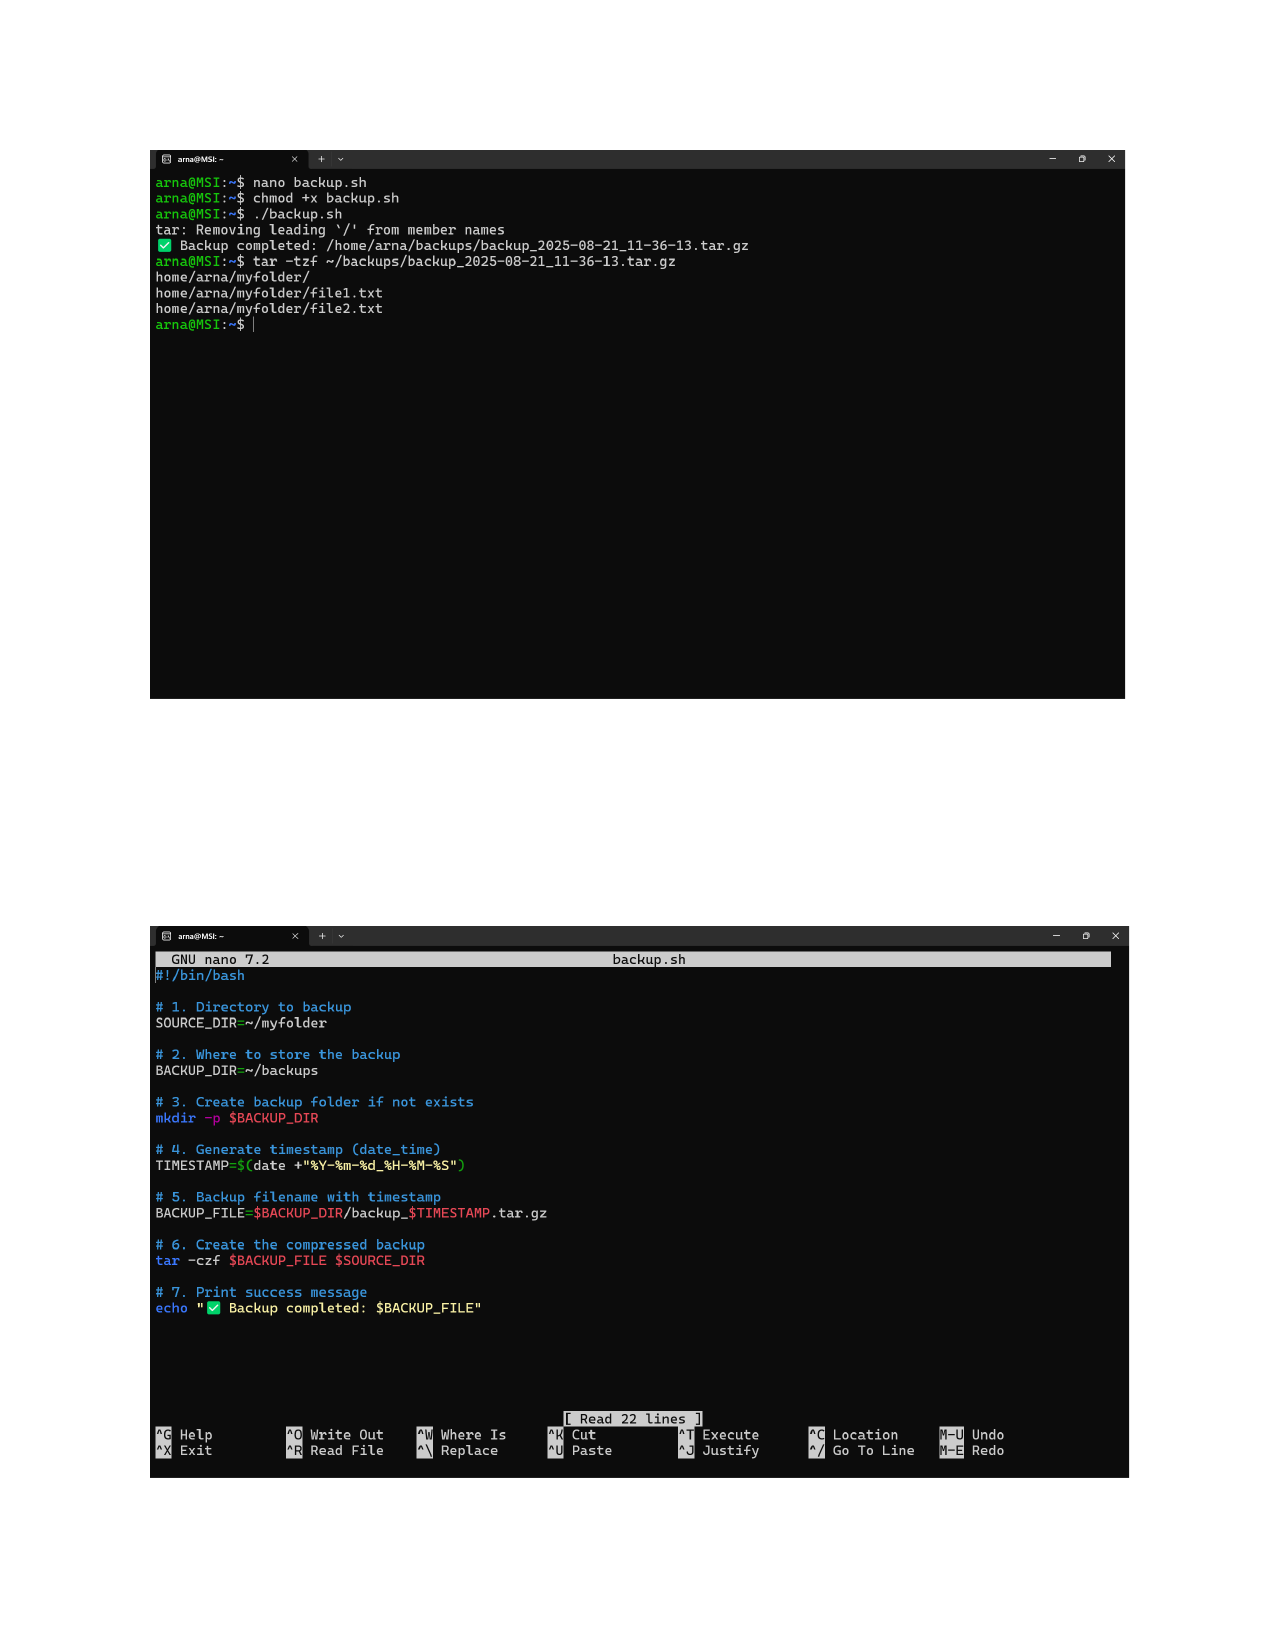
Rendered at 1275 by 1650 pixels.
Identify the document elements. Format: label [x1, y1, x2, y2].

picture [150, 926, 1130, 1478]
picture [150, 150, 1125, 699]
